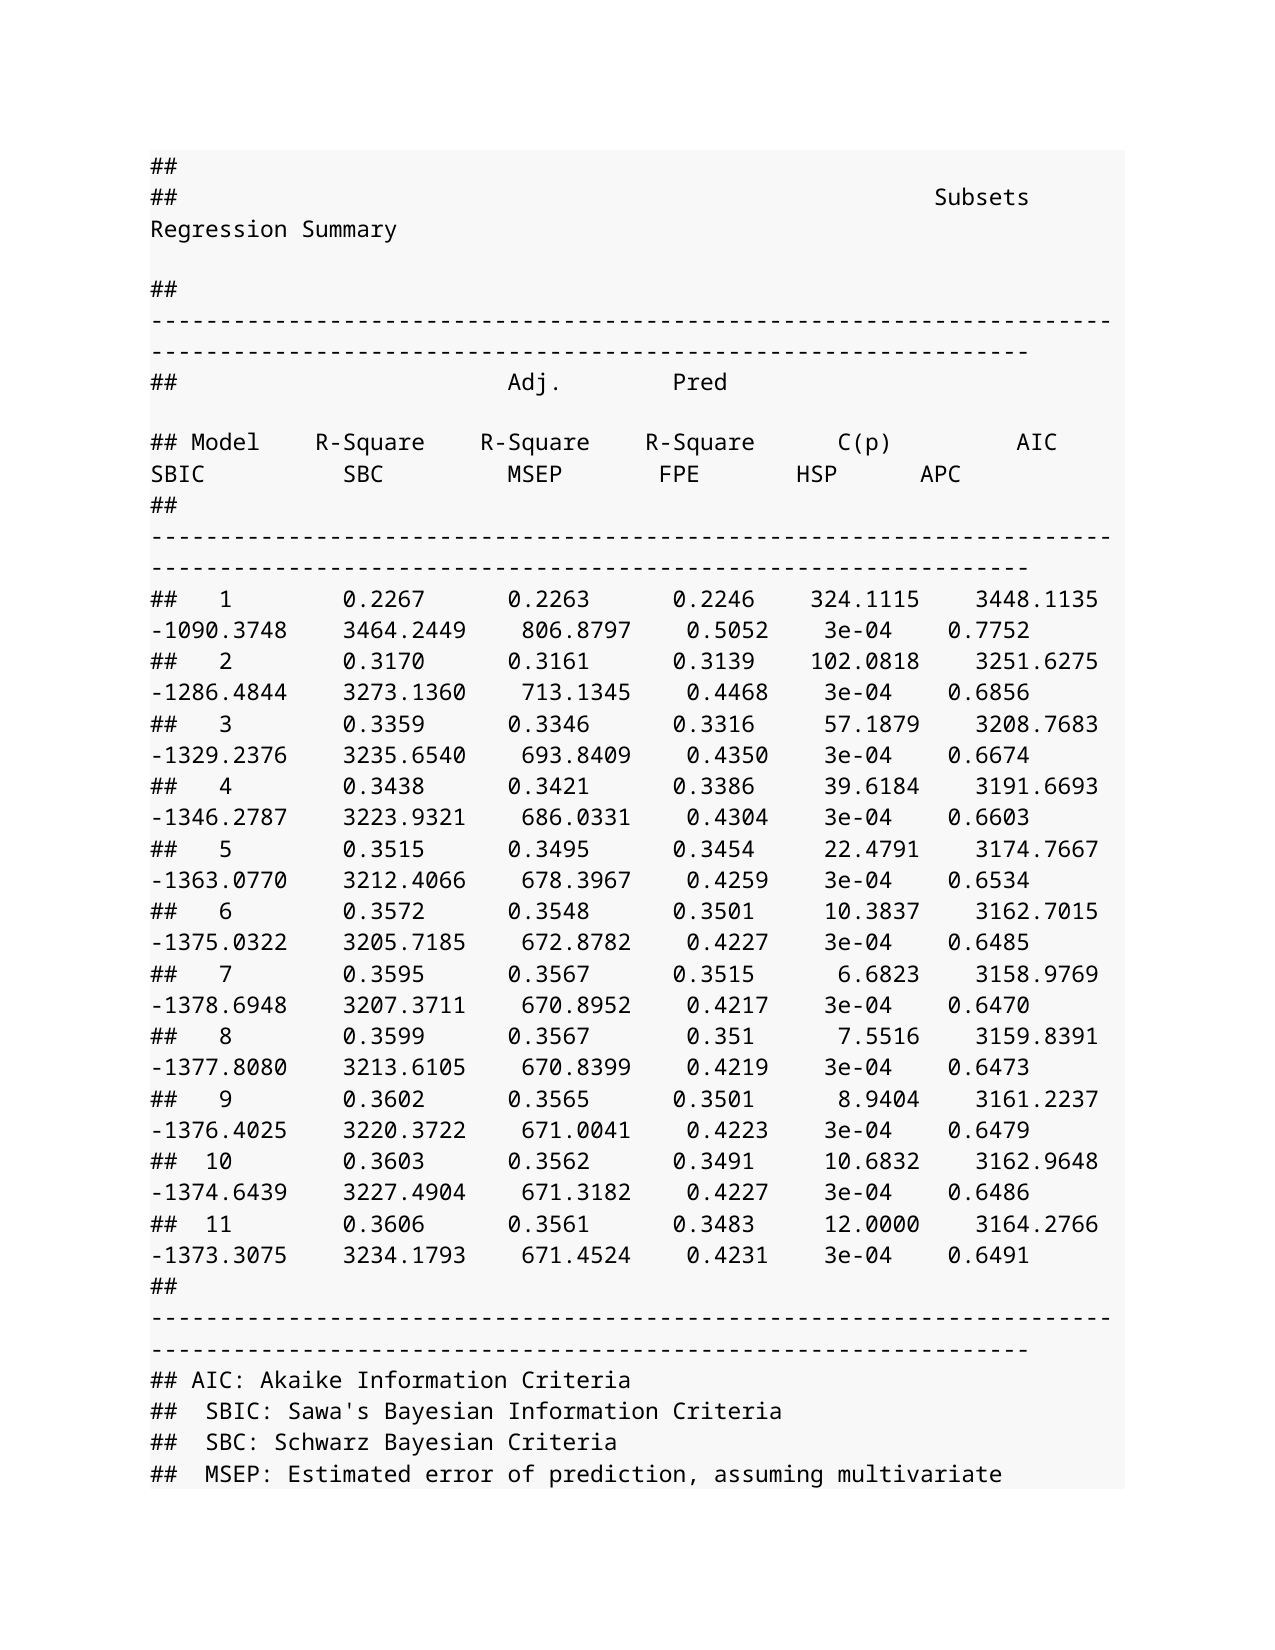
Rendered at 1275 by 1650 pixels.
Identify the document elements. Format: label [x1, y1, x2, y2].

text [150, 150, 1125, 1489]
